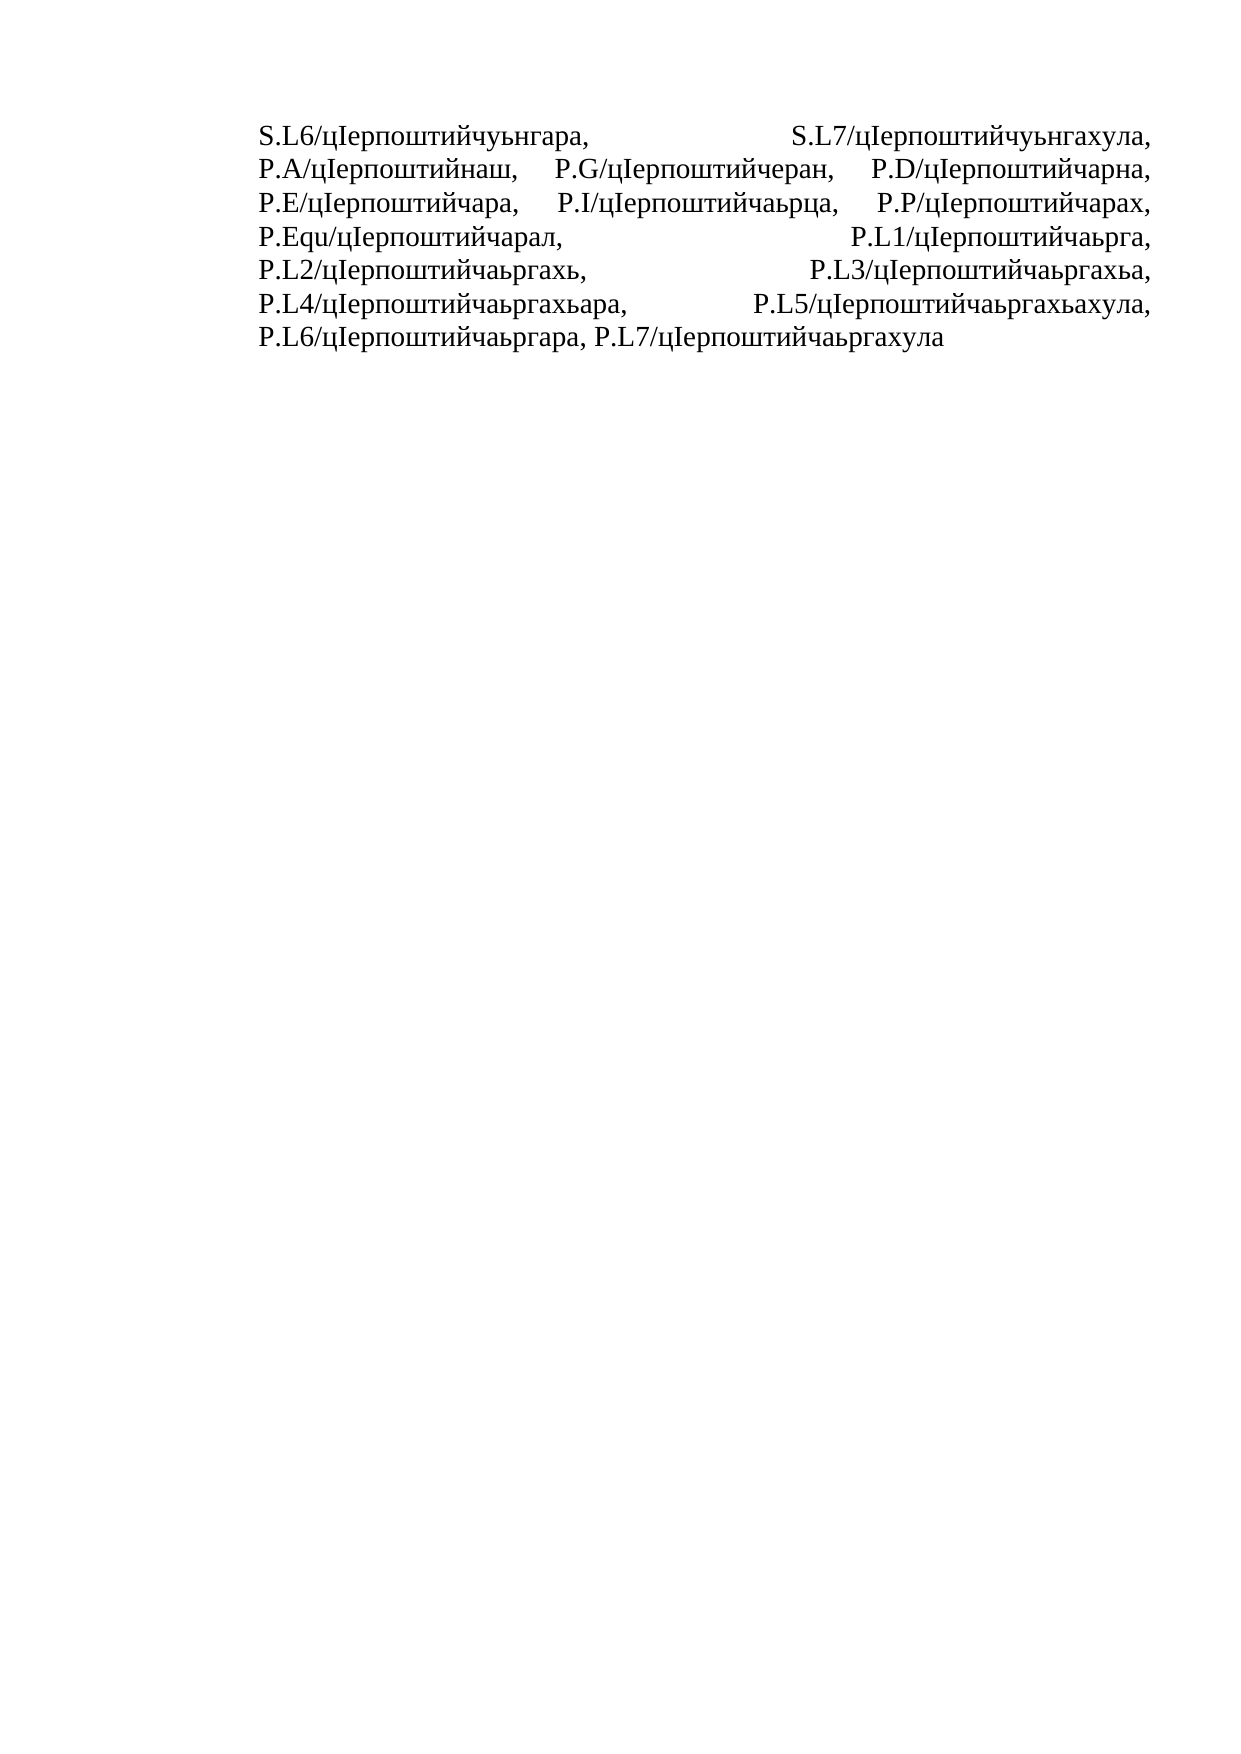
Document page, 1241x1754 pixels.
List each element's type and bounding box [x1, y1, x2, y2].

text [206, 118, 1152, 353]
